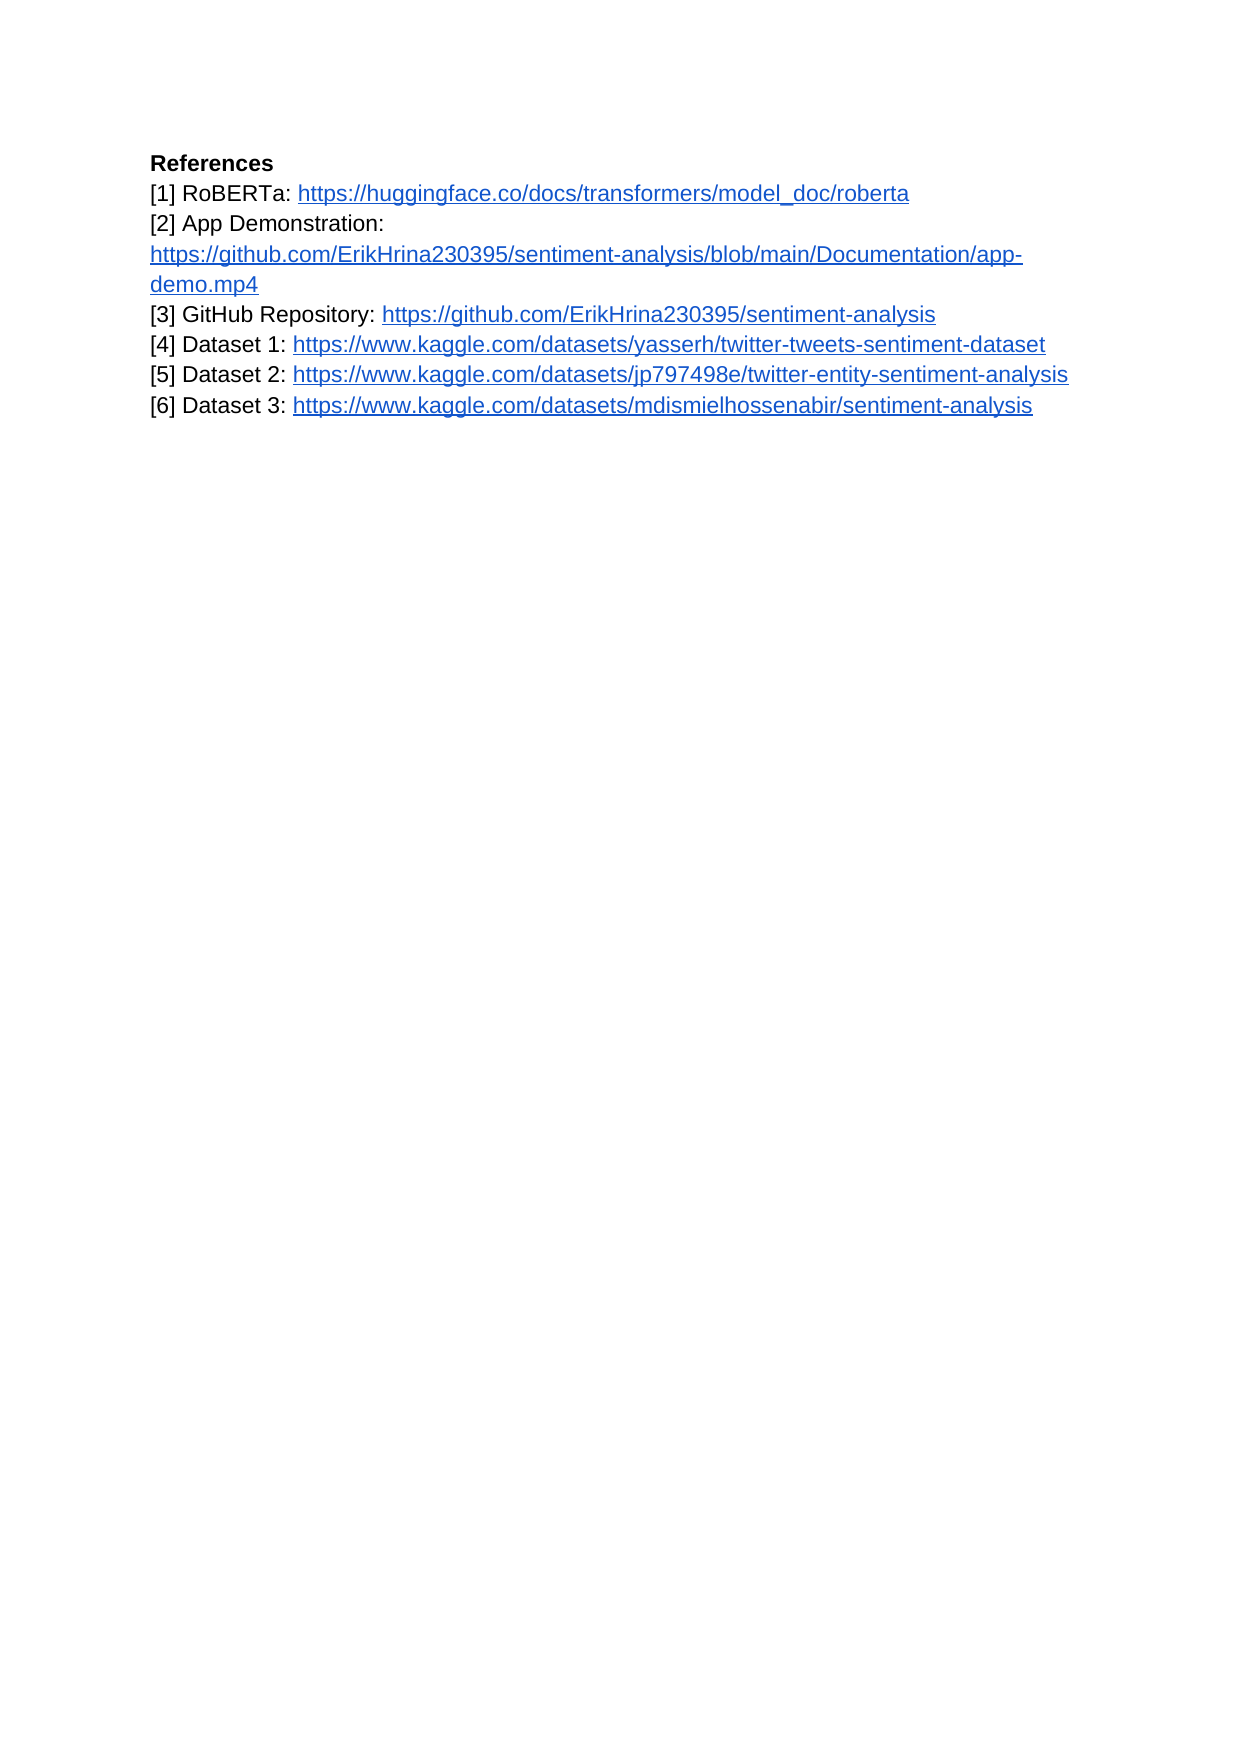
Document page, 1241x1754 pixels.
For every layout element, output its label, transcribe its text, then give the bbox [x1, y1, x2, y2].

text [6] Dataset 3: https://www.kaggle.com/datasets/mdismielhossenabir/sentiment-analysis [150, 392, 1090, 418]
text [5] Dataset 2: https://www.kaggle.com/datasets/jp797498e/twitter-entity-sentiment-analysis [150, 361, 1090, 388]
text References [150, 150, 1090, 176]
text [4] Dataset 1: https://www.kaggle.com/datasets/yasserh/twitter-tweets-sentiment-dataset [150, 331, 1090, 358]
text [1] RoBERTa: https://huggingface.co/docs/transformers/model_doc/roberta [150, 180, 1090, 207]
text [2] App Demonstration: https://github.com/ErikHrina230395/sentiment-analysis/blob/main/Documentation/app-demo.mp4 [150, 210, 1090, 297]
text [3] GitHub Repository: https://github.com/ErikHrina230395/sentiment-analysis [150, 301, 1090, 327]
